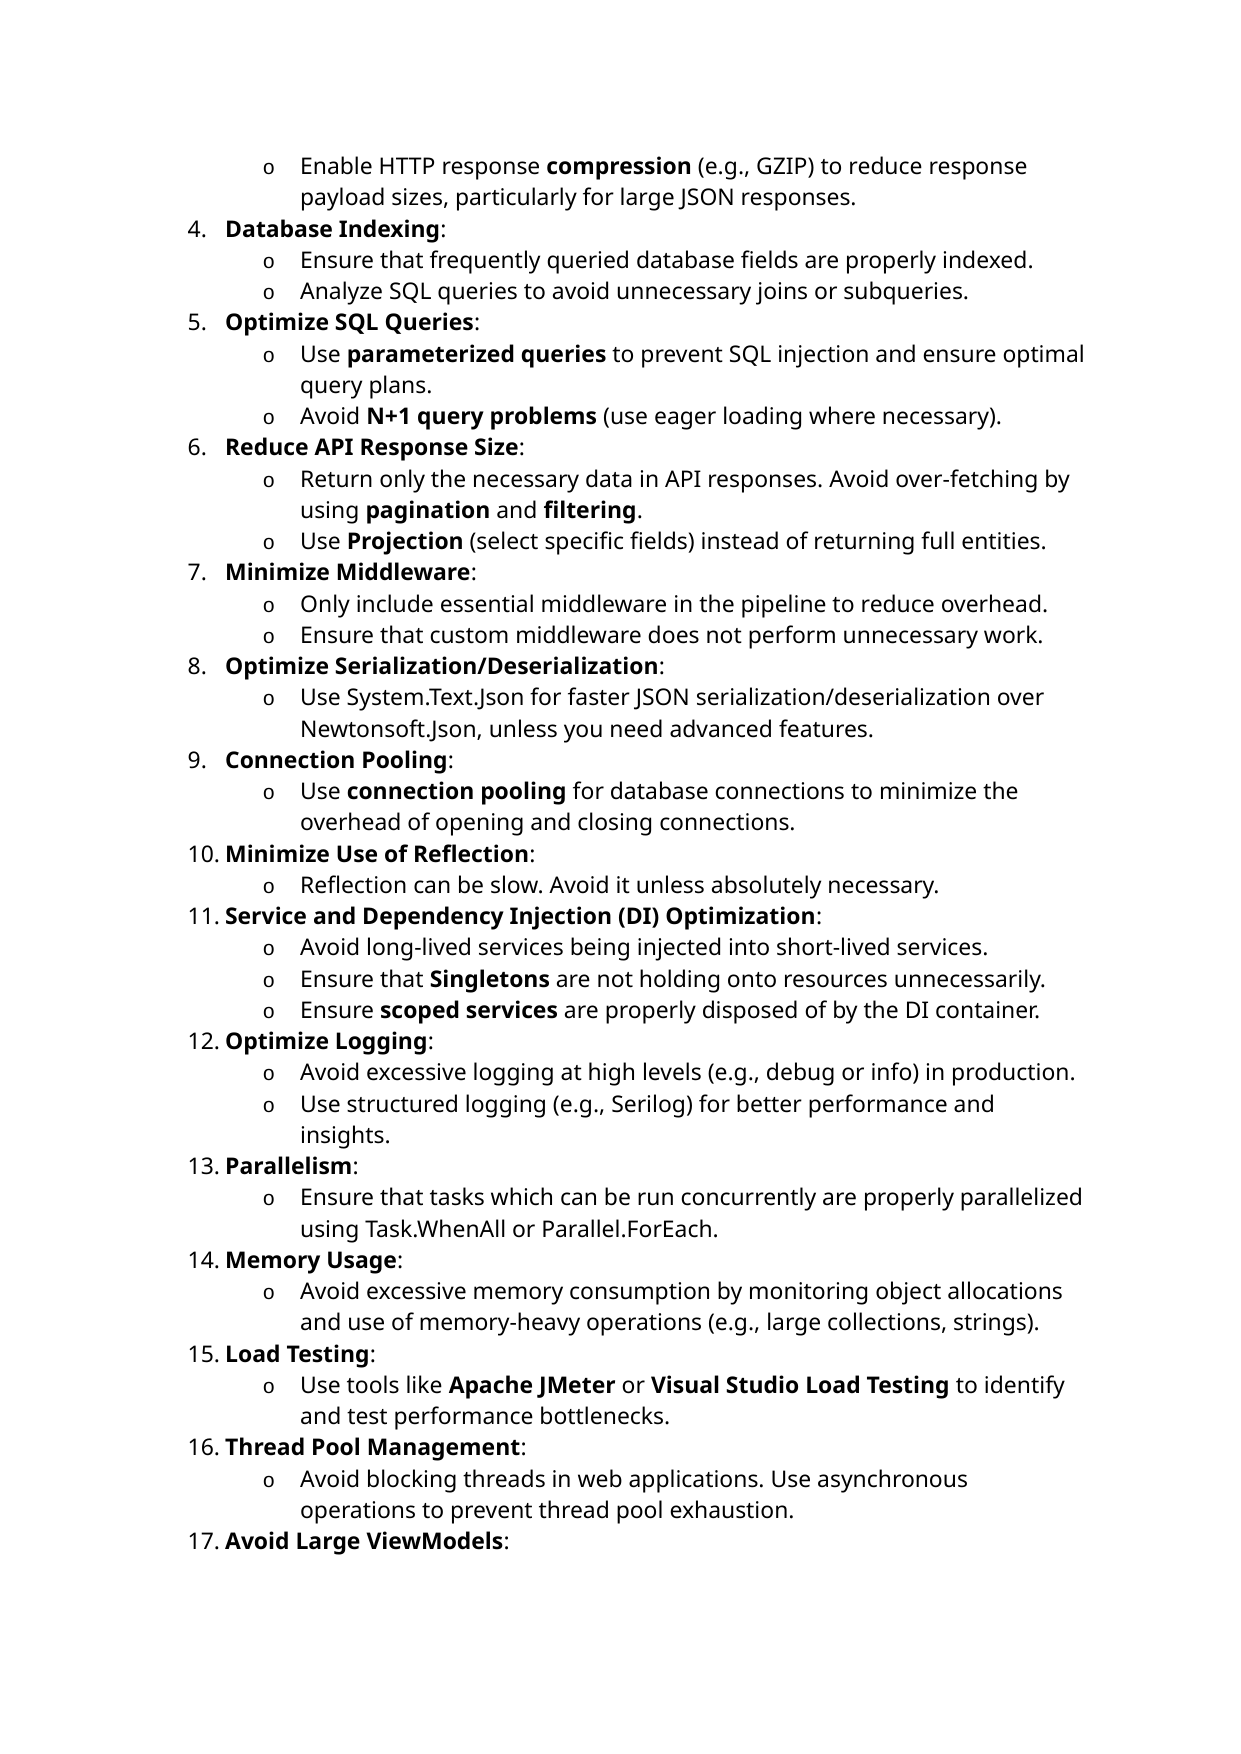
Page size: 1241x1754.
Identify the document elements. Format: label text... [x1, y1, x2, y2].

list Use parameterized queries to prevent SQL injection and ensure optimal query plans. [262, 337, 1090, 400]
list Analyze SQL queries to avoid unnecessary joins or subqueries. [262, 275, 1090, 306]
list Thread Pool Management: [187, 1431, 1090, 1462]
list Avoid excessive memory consumption by monitoring object allocations and use of memory-heavy operations (e.g., large collections, strings). [262, 1275, 1090, 1337]
list Use structured logging (e.g., Serilog) for better performance and insights. [262, 1087, 1090, 1150]
list Optimize Logging: [187, 1025, 1090, 1056]
list Minimize Use of Reflection: [187, 837, 1090, 869]
list Load Testing: [187, 1337, 1090, 1369]
list Avoid Large ViewModels: [187, 1525, 1090, 1556]
list Parallelism: [187, 1150, 1090, 1181]
list Enable HTTP response compression (e.g., GZIP) to reduce response payload sizes, particularly for large JSON responses. [262, 150, 1090, 212]
list Connection Pooling: [187, 744, 1090, 775]
list Ensure scoped services are properly disposed of by the DI container. [262, 994, 1090, 1025]
list Avoid blocking threads in web applications. Use asynchronous operations to prevent thread pool exhaustion. [262, 1462, 1090, 1525]
list Use Projection (select specific fields) instead of returning full entities. [262, 525, 1090, 556]
list Service and Dependency Injection (DI) Optimization: [187, 900, 1090, 931]
list Reduce API Response Size: [187, 431, 1090, 462]
list Use System.Text.Json for faster JSON serialization/deserialization over Newtonsoft.Json, unless you need advanced features. [262, 681, 1090, 744]
list Use connection pooling for database connections to minimize the overhead of opening and closing connections. [262, 775, 1090, 837]
list Ensure that Singletons are not holding onto resources unnecessarily. [262, 962, 1090, 994]
list Optimize SQL Queries: [187, 306, 1090, 337]
list Ensure that tasks which can be run concurrently are properly parallelized using Task.WhenAll or Parallel.ForEach. [262, 1181, 1090, 1244]
list Return only the necessary data in API responses. Avoid over-fetching by using pagination and filtering. [262, 462, 1090, 525]
list Reflection can be slow. Avoid it unless absolutely necessary. [262, 869, 1090, 900]
list Ensure that frequently queried database fields are properly indexed. [262, 244, 1090, 275]
list Only include essential middleware in the pipeline to reduce overhead. [262, 587, 1090, 619]
list Optimize Serialization/Deserialization: [187, 650, 1090, 681]
list Use tools like Apache JMeter or Visual Studio Load Testing to identify and test performance bottlenecks. [262, 1369, 1090, 1431]
list Database Indexing: [187, 212, 1090, 244]
list Avoid long-lived services being injected into short-lived services. [262, 931, 1090, 962]
list Memory Usage: [187, 1244, 1090, 1275]
list Avoid excessive logging at high levels (e.g., debug or info) in production. [262, 1056, 1090, 1087]
list Ensure that custom middleware does not perform unnecessary work. [262, 619, 1090, 650]
list Minimize Middleware: [187, 556, 1090, 587]
list Avoid N+1 query problems (use eager loading where necessary). [262, 400, 1090, 431]
